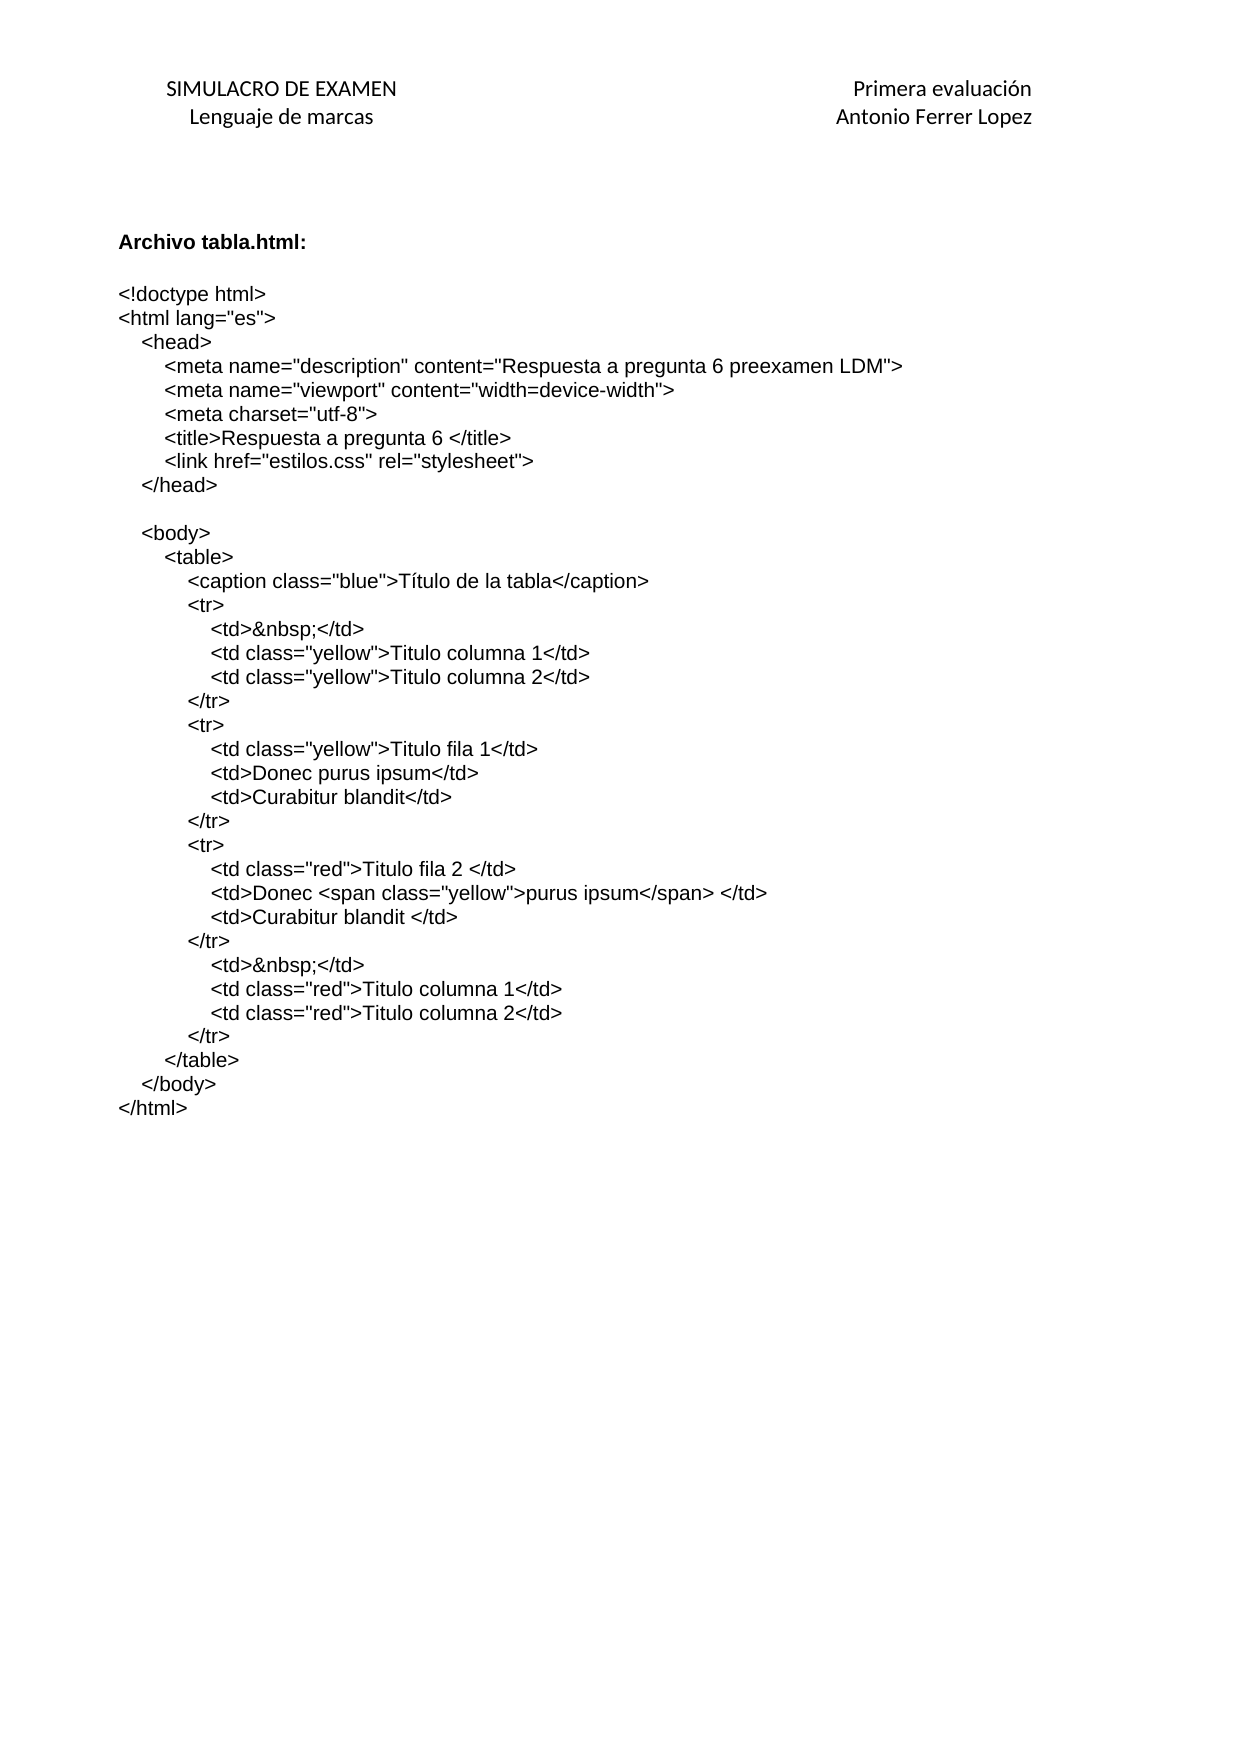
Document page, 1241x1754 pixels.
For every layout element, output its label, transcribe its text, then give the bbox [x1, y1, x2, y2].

text <td>&nbsp;</td> [88, 952, 1063, 976]
text <tr> [88, 713, 1063, 737]
text <td>&nbsp;</td> [88, 617, 1063, 641]
text <title>Respuesta a pregunta 6 </title> [88, 425, 1063, 449]
text <meta name="viewport" content="width=device-width"> [88, 377, 1063, 401]
text </body> [88, 1072, 1063, 1096]
text </tr> [88, 809, 1063, 833]
text <tr> [88, 833, 1063, 857]
text <meta charset="utf-8"> [88, 401, 1063, 425]
text <meta name="description" content="Respuesta a pregunta 6 preexamen LDM"> [88, 353, 1063, 377]
text <td>Donec purus ipsum</td> [88, 761, 1063, 785]
text <link href="estilos.css" rel="stylesheet"> [88, 449, 1063, 473]
text <tr> [88, 593, 1063, 617]
text <head> [88, 329, 1063, 353]
text </tr> [88, 928, 1063, 952]
text Archivo tabla.html: [88, 230, 1063, 254]
text <td>Curabitur blandit </td> [88, 904, 1063, 928]
text <td class="red">Titulo columna 1</td> [88, 976, 1063, 1000]
text <td>Curabitur blandit</td> [88, 785, 1063, 809]
text </head> [88, 473, 1063, 497]
text <body> [88, 521, 1063, 545]
text <!doctype html> [88, 282, 1063, 306]
text <td class="yellow">Titulo columna 2</td> [88, 665, 1063, 689]
text </tr> [88, 1024, 1063, 1048]
text <td class="yellow">Titulo columna 1</td> [88, 641, 1063, 665]
text <td>Donec <span class="yellow">purus ipsum</span> </td> [88, 881, 1063, 904]
text <td class="red">Titulo columna 2</td> [88, 1000, 1063, 1024]
text </html> [88, 1096, 1063, 1120]
text </table> [88, 1048, 1063, 1072]
text <td class="red">Titulo fila 2 </td> [88, 857, 1063, 881]
text <caption class="blue">Título de la tabla</caption> [88, 569, 1063, 593]
text </tr> [88, 689, 1063, 713]
text <td class="yellow">Titulo fila 1</td> [88, 737, 1063, 761]
text <table> [88, 545, 1063, 569]
text <html lang="es"> [88, 306, 1063, 329]
